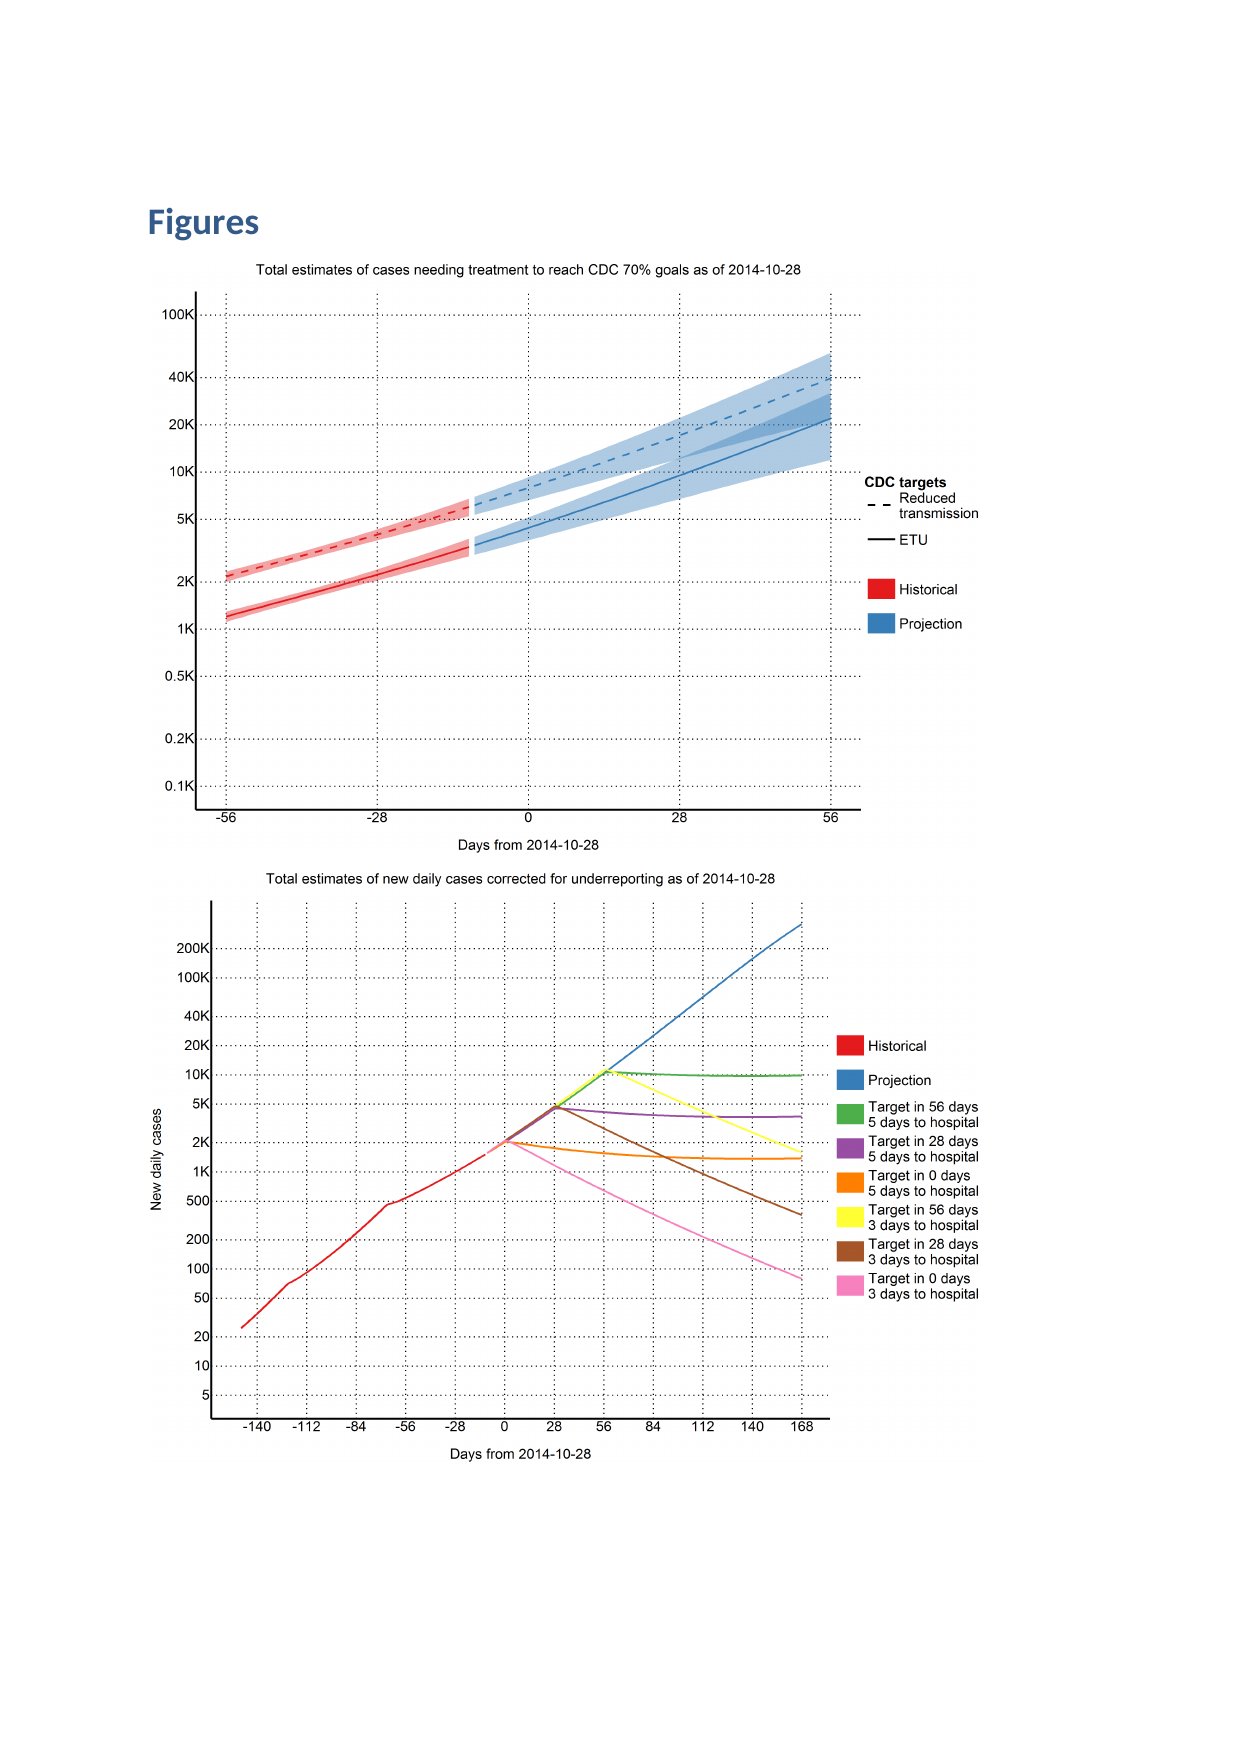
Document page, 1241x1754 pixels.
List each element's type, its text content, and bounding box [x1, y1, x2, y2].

picture [147, 871, 984, 1462]
subtitle Figures [148, 198, 1093, 243]
picture [147, 262, 984, 853]
